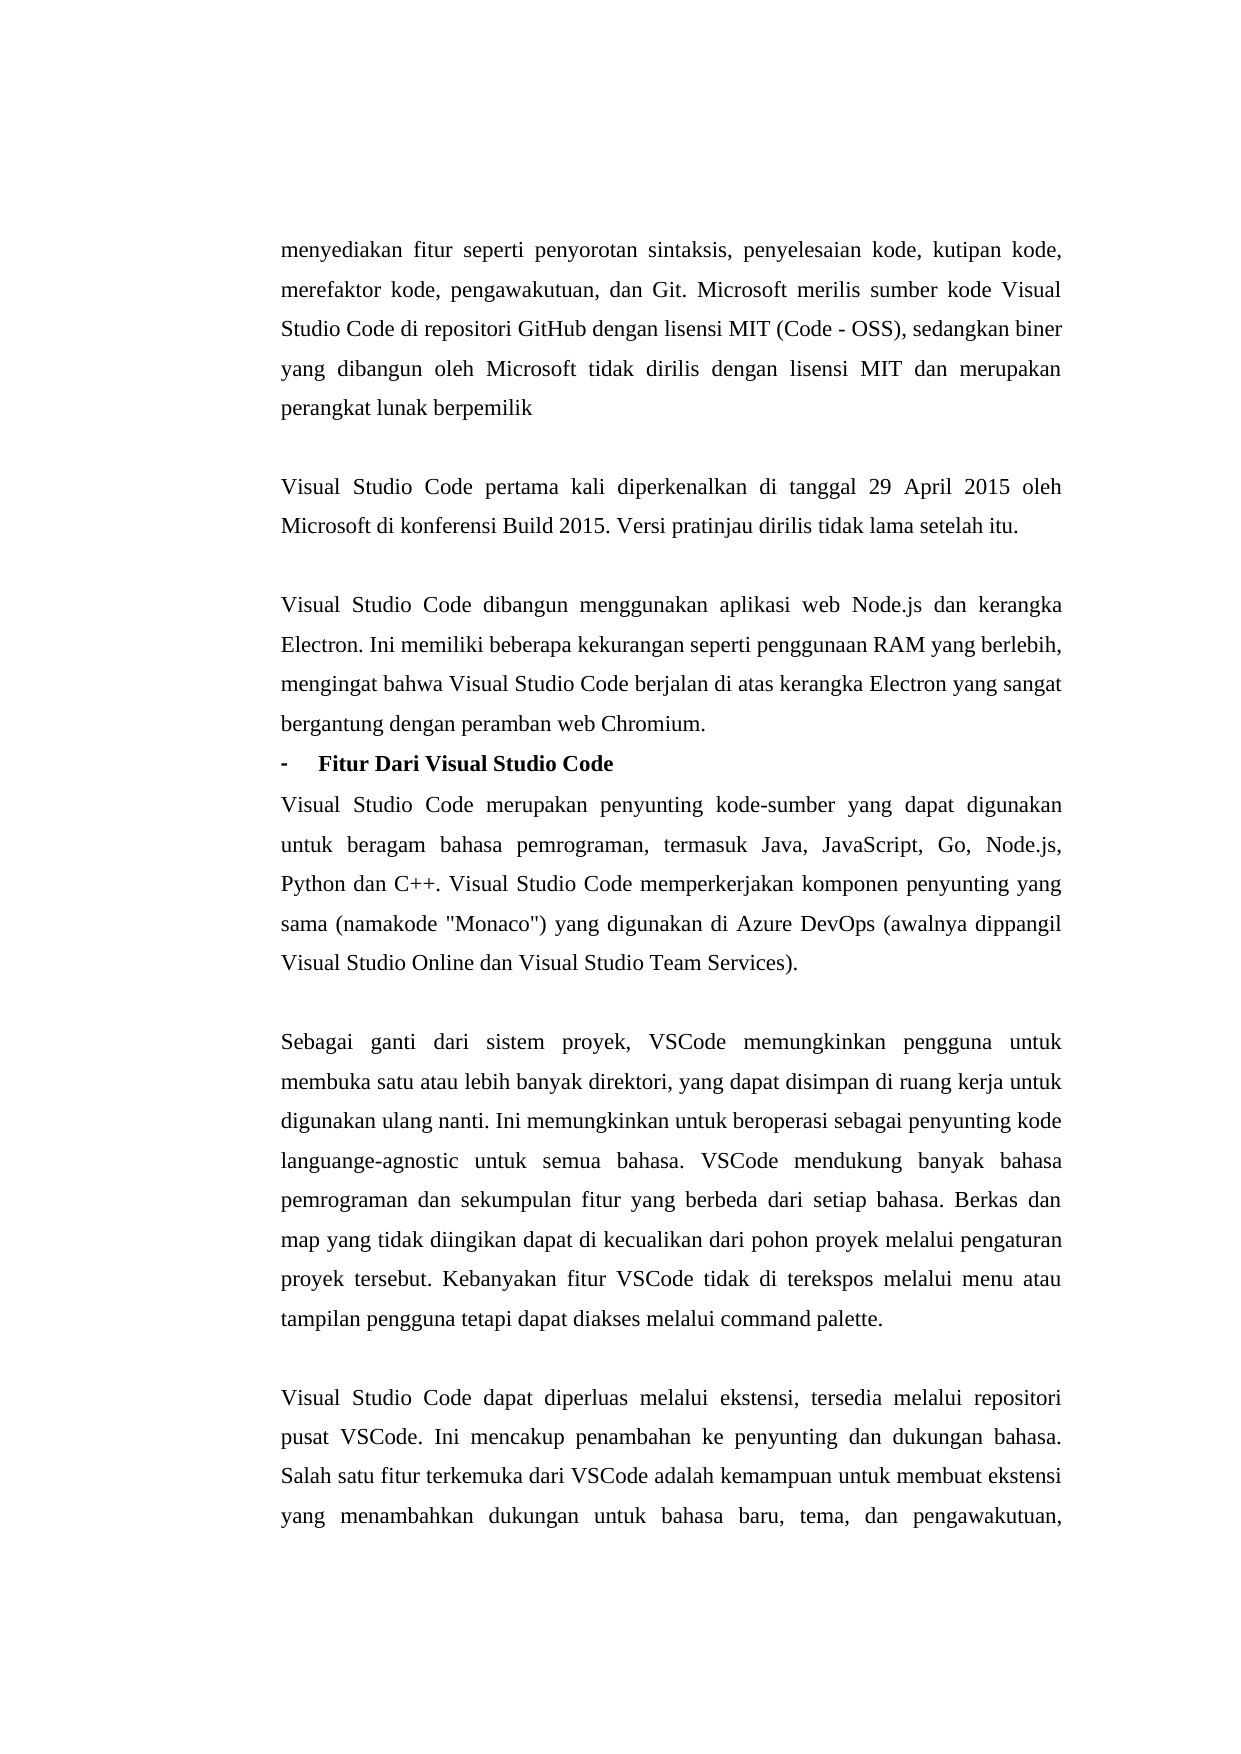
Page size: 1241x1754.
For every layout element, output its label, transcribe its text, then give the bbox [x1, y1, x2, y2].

list Fitur Dari Visual Studio Code [281, 749, 1063, 777]
list Visual Studio Code pertama kali diperkenalkan di tanggal 29 April 2015 oleh Microsoft di konferensi Build 2015. Versi pratinjau dirilis tidak lama setelah itu. [281, 473, 1063, 539]
list Sebagai ganti dari sistem proyek, VSCode memungkinkan pengguna untuk membuka satu atau lebih banyak direktori, yang dapat disimpan di ruang kerja untuk digunakan ulang nanti. Ini memungkinkan untuk beroperasi sebagai penyunting kode languange-agnostic untuk semua bahasa. VSCode mendukung banyak bahasa pemrograman dan sekumpulan fitur yang berbeda dari setiap bahasa. Berkas dan map yang tidak diingikan dapat di kecualikan dari pohon proyek melalui pengaturan proyek tersebut. Kebanyakan fitur VSCode tidak di terekspos melalui menu atau tampilan pengguna tetapi dapat diakses melalui command palette. [281, 1028, 1063, 1331]
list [281, 1384, 1063, 1528]
list Visual Studio Code merupakan penyunting kode-sumber yang dapat digunakan untuk beragam bahasa pemrograman, termasuk Java, JavaScript, Go, Node.js, Python dan C++. Visual Studio Code memperkerjakan komponen penyunting yang sama (namakode "Monaco") yang digunakan di Azure DevOps (awalnya dippangil Visual Studio Online dan Visual Studio Team Services). [281, 791, 1063, 976]
list Visual Studio Code dibangun menggunakan aplikasi web Node.js dan kerangka Electron. Ini memiliki beberapa kekurangan seperti penggunaan RAM yang berlebih, mengingat bahwa Visual Studio Code berjalan di atas kerangka Electron yang sangat bergantung dengan peramban web Chromium. [281, 592, 1063, 736]
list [281, 236, 1063, 421]
